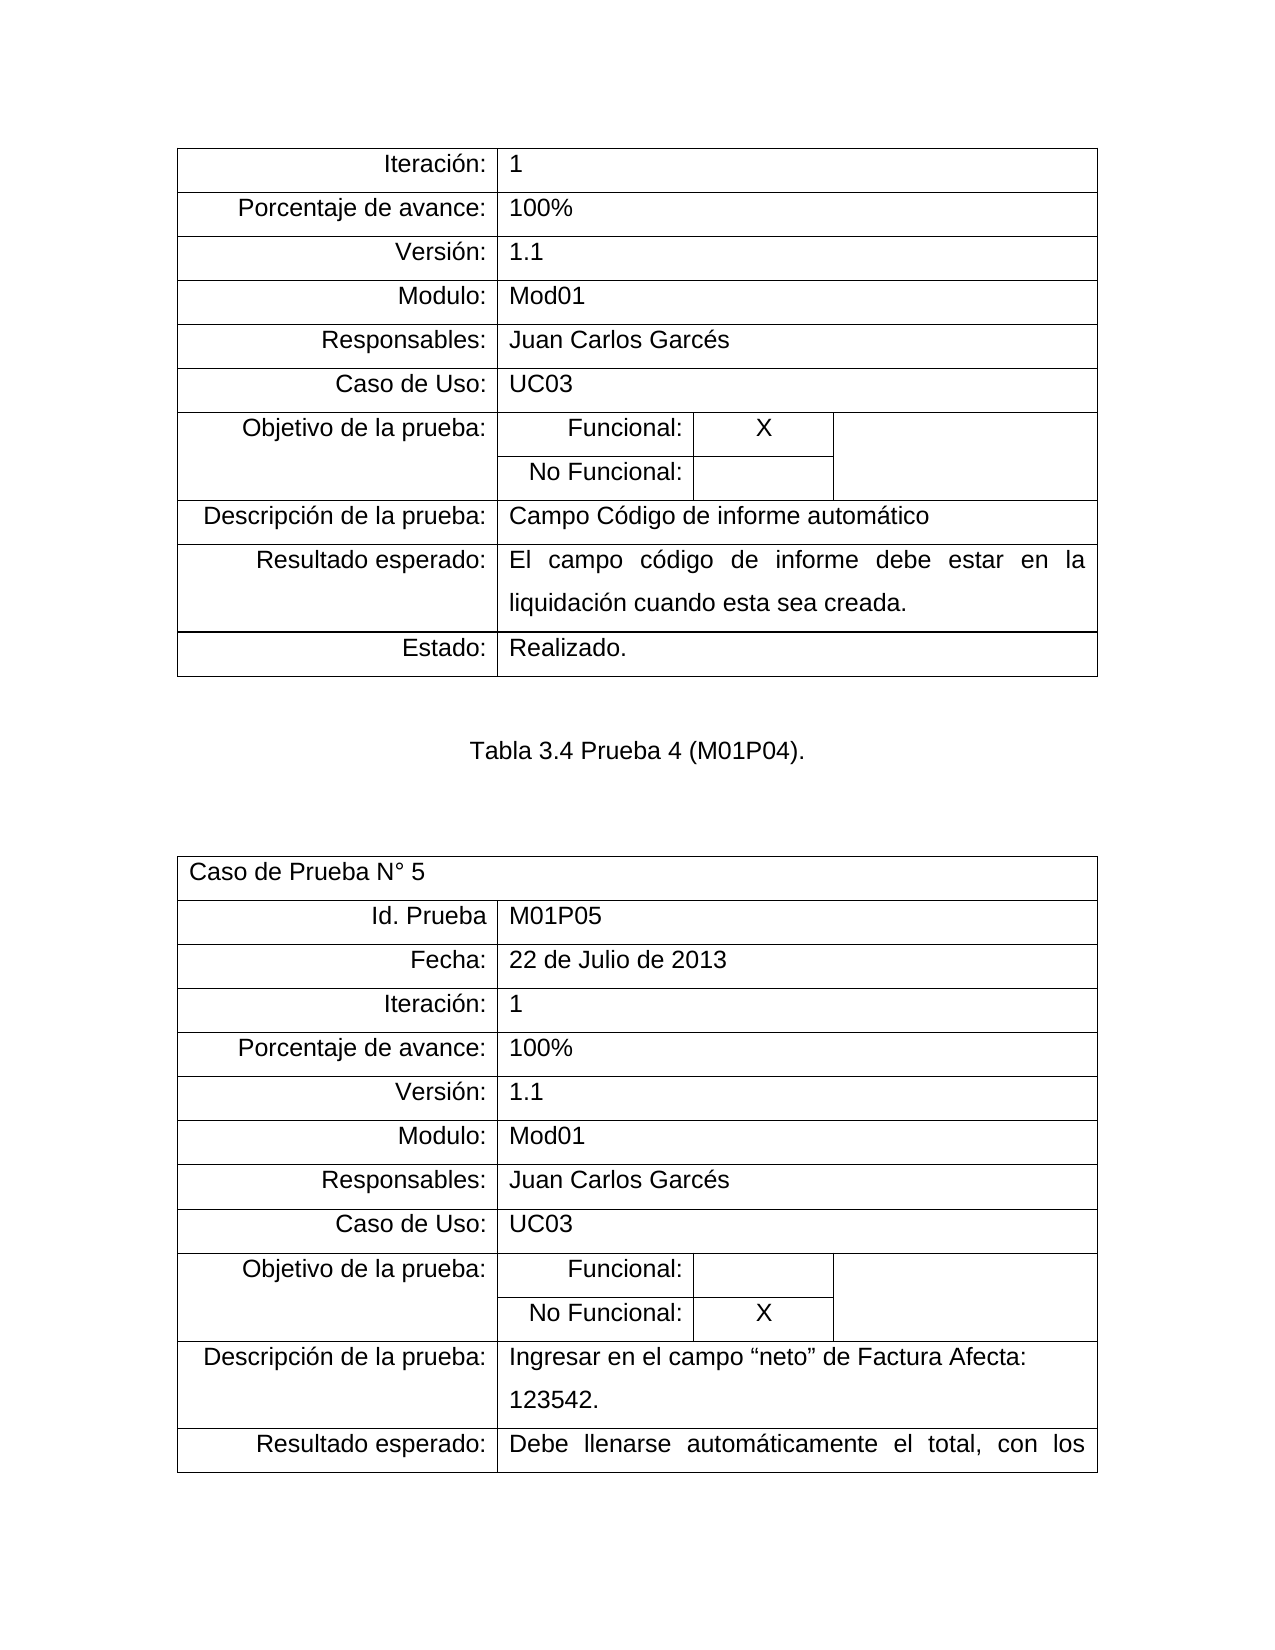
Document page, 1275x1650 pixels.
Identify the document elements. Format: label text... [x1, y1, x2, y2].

table_cell Modulo: [178, 1121, 497, 1164]
table_cell Versión: [178, 237, 497, 280]
table_cell Funcional: [498, 413, 693, 456]
table_cell Estado: [178, 633, 497, 676]
table_cell 1 [498, 989, 1097, 1032]
table_cell Responsables: [178, 325, 497, 368]
table_cell 22 de Julio de 2013 [498, 945, 1097, 988]
table_cell Mod01 [498, 1121, 1097, 1164]
table_cell Objetivo de la prueba: [178, 1254, 497, 1341]
text Tabla 3.4 Prueba 4 (M01P04). [177, 736, 1098, 765]
table_cell 100% [498, 193, 1097, 236]
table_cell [498, 1429, 1097, 1472]
table_cell Ingresar en el campo “neto” de Factura Afecta: 123542. [498, 1342, 1097, 1428]
table_cell 100% [498, 1033, 1097, 1076]
table_cell Campo Código de informe automático [498, 501, 1097, 544]
table_cell No Funcional: [498, 1298, 693, 1341]
table_cell Iteración: [178, 989, 497, 1032]
table_cell 1.1 [498, 1077, 1097, 1120]
table_cell Modulo: [178, 281, 497, 324]
table_cell Mod01 [498, 281, 1097, 324]
table_cell X [694, 1298, 833, 1341]
table_cell Descripción de la prueba: [178, 1342, 497, 1428]
table_cell No Funcional: [498, 457, 693, 500]
table_cell UC03 [498, 1210, 1097, 1252]
table_cell Versión: [178, 1077, 497, 1120]
table_cell Resultado esperado: [178, 545, 497, 631]
table_cell Porcentaje de avance: [178, 1033, 497, 1076]
table_cell UC03 [498, 369, 1097, 412]
table_cell X [694, 413, 833, 456]
table_cell Objetivo de la prueba: [178, 413, 497, 500]
table_cell Id. Prueba [178, 901, 497, 944]
table_cell Realizado. [498, 633, 1097, 676]
table_cell 1 [498, 149, 1097, 192]
table_cell M01P05 [498, 901, 1097, 944]
table_cell Iteración: [178, 149, 497, 192]
table_cell Porcentaje de avance: [178, 193, 497, 236]
table_header Caso de Prueba N° 5 [178, 857, 1097, 900]
table_cell [694, 457, 833, 500]
table_cell 1.1 [498, 237, 1097, 280]
table_cell [834, 1254, 1097, 1341]
table_cell Fecha: [178, 945, 497, 988]
table_cell Funcional: [498, 1254, 693, 1297]
table_cell [834, 413, 1097, 500]
table_cell Responsables: [178, 1165, 497, 1208]
table_cell Juan Carlos Garcés [498, 1165, 1097, 1208]
table_cell Descripción de la prueba: [178, 501, 497, 544]
table_cell [694, 1254, 833, 1297]
table_cell Caso de Uso: [178, 369, 497, 412]
table_cell Juan Carlos Garcés [498, 325, 1097, 368]
table_cell El campo código de informe debe estar en la liquidación cuando esta sea creada. [498, 545, 1097, 631]
table_cell Resultado esperado: [178, 1429, 497, 1472]
table_cell Caso de Uso: [178, 1210, 497, 1252]
